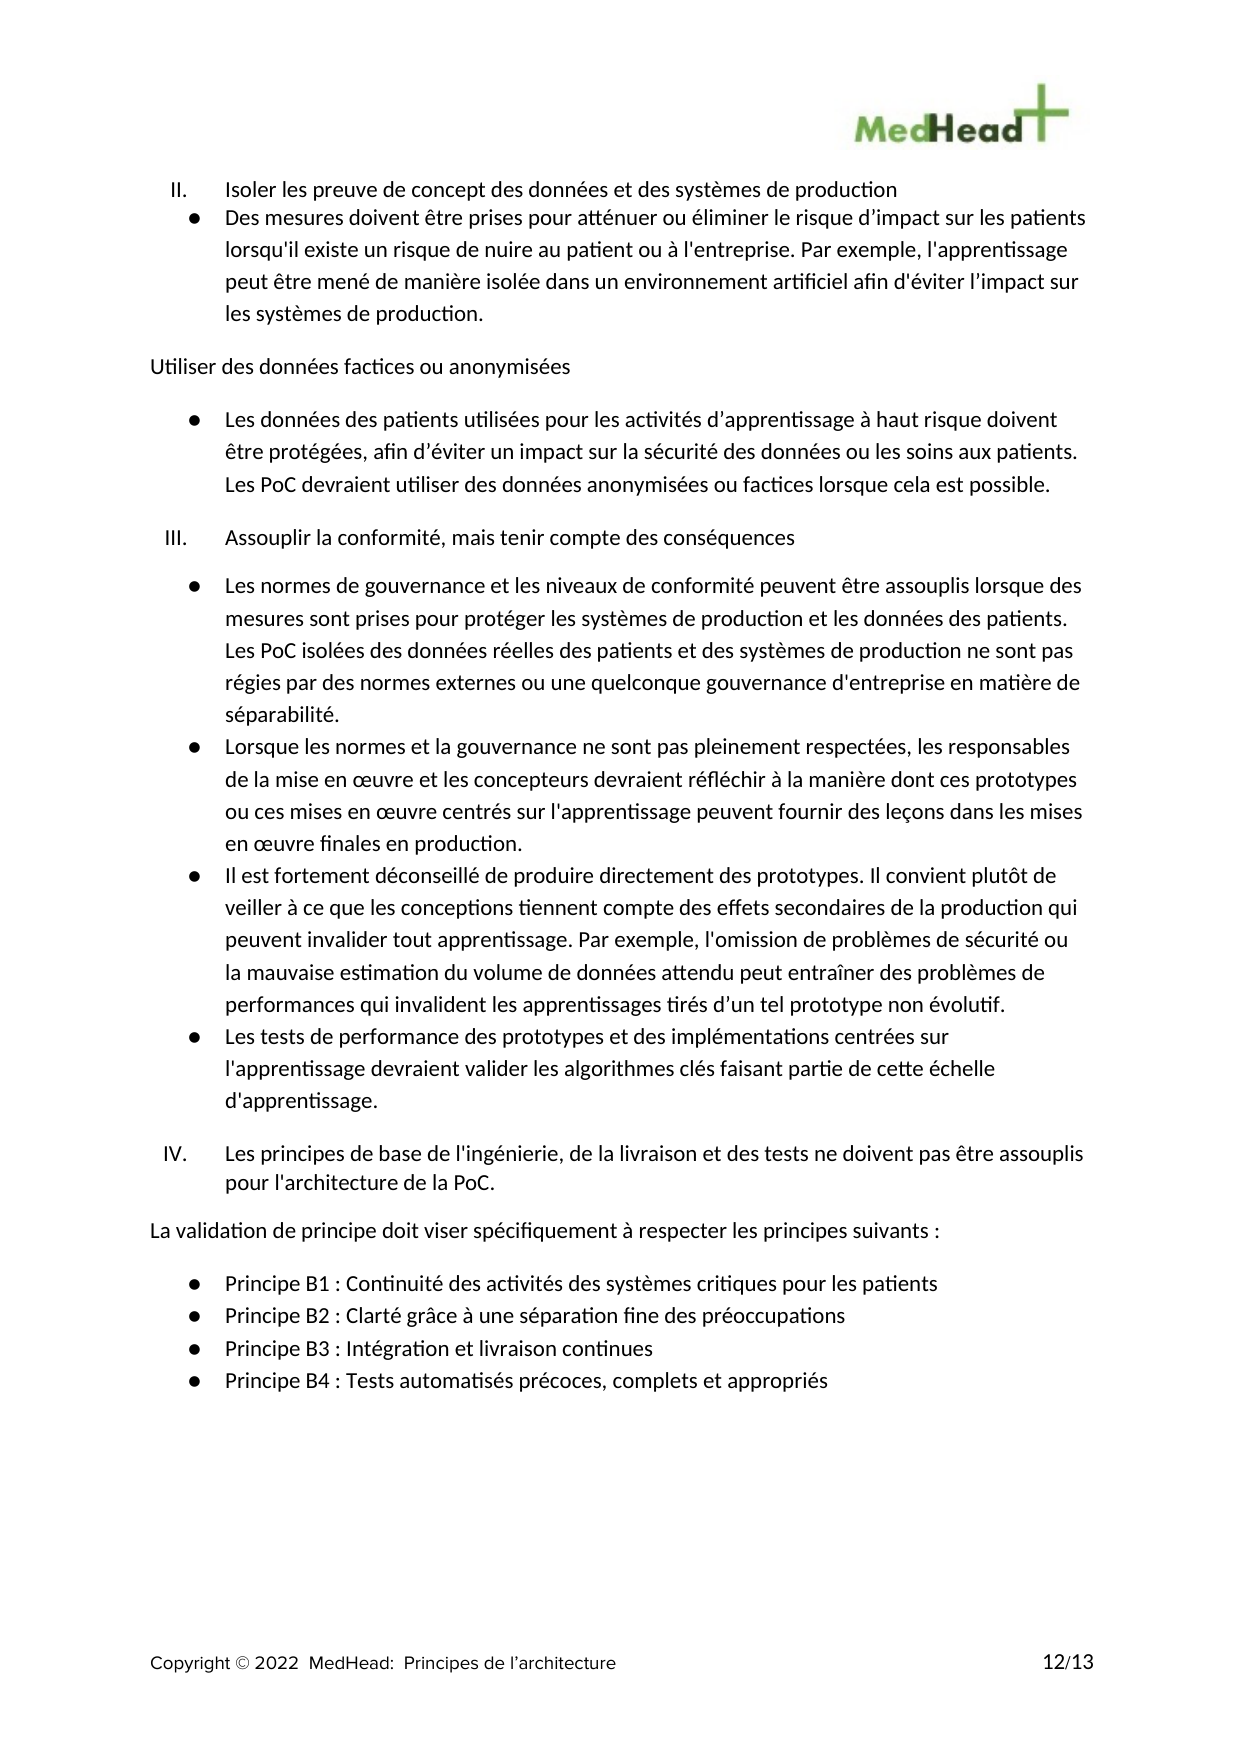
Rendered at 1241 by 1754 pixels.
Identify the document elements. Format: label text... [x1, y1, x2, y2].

list Lorsque les normes et la gouvernance ne sont pas pleinement respectées, les responsables de la mise en œuvre et les concepteurs devraient réfléchir à la manière dont ces prototypes ou ces mises en œuvre centrés sur l'apprentissage peuvent fournir des leçons dans les mises en œuvre finales en production. [187, 732, 1090, 857]
text La validation de principe doit viser spécifiquement à respecter les principes suivants : [150, 1216, 1090, 1244]
list Les principes de base de l'ingénierie, de la livraison et des tests ne doivent pas être assouplis pour l'architecture de la PoC. [187, 1139, 1090, 1196]
list Des mesures doivent être prises pour atténuer ou éliminer le risque d’impact sur les patients lorsqu'il existe un risque de nuire au patient ou à l'entreprise. Par exemple, l'apprentissage peut être mené de manière isolée dans un environnement artificiel afin d'éviter l’impact sur les systèmes de production. [187, 203, 1090, 327]
list Assouplir la conformité, mais tenir compte des conséquences [187, 523, 1090, 551]
list Principe B3 : Intégration et livraison continues [187, 1334, 1090, 1362]
list Principe B2 : Clarté grâce à une séparation fine des préoccupations [187, 1302, 1090, 1330]
list Principe B4 : Tests automatisés précoces, complets et appropriés [187, 1366, 1090, 1394]
text Utiliser des données factices ou anonymisées [150, 352, 1090, 380]
list Principe B1 : Continuité des activités des systèmes critiques pour les patients [187, 1269, 1090, 1297]
list Les tests de performance des prototypes et des implémentations centrées sur l'apprentissage devraient valider les algorithmes clés faisant partie de cette échelle d'apprentissage. [187, 1022, 1090, 1114]
list Isoler les preuve de concept des données et des systèmes de production [187, 175, 1090, 203]
list Les données des patients utilisées pour les activités d’apprentissage à haut risque doivent être protégées, afin d’éviter un impact sur la sécurité des données ou les soins aux patients. Les PoC devraient utiliser des données anonymisées ou factices lorsque cela est possible. [187, 405, 1090, 498]
picture [834, 75, 1091, 150]
list Il est fortement déconseillé de produire directement des prototypes. Il convient plutôt de veiller à ce que les conceptions tiennent compte des effets secondaires de la production qui peuvent invalider tout apprentissage. Par exemple, l'omission de problèmes de sécurité ou la mauvaise estimation du volume de données attendu peut entraîner des problèmes de performances qui invalident les apprentissages tirés d’un tel prototype non évolutif. [187, 861, 1090, 1018]
list Les normes de gouvernance et les niveaux de conformité peuvent être assouplis lorsque des mesures sont prises pour protéger les systèmes de production et les données des patients. Les PoC isolées des données réelles des patients et des systèmes de production ne sont pas régies par des normes externes ou une quelconque gouvernance d'entreprise en matière de séparabilité. [187, 572, 1090, 728]
